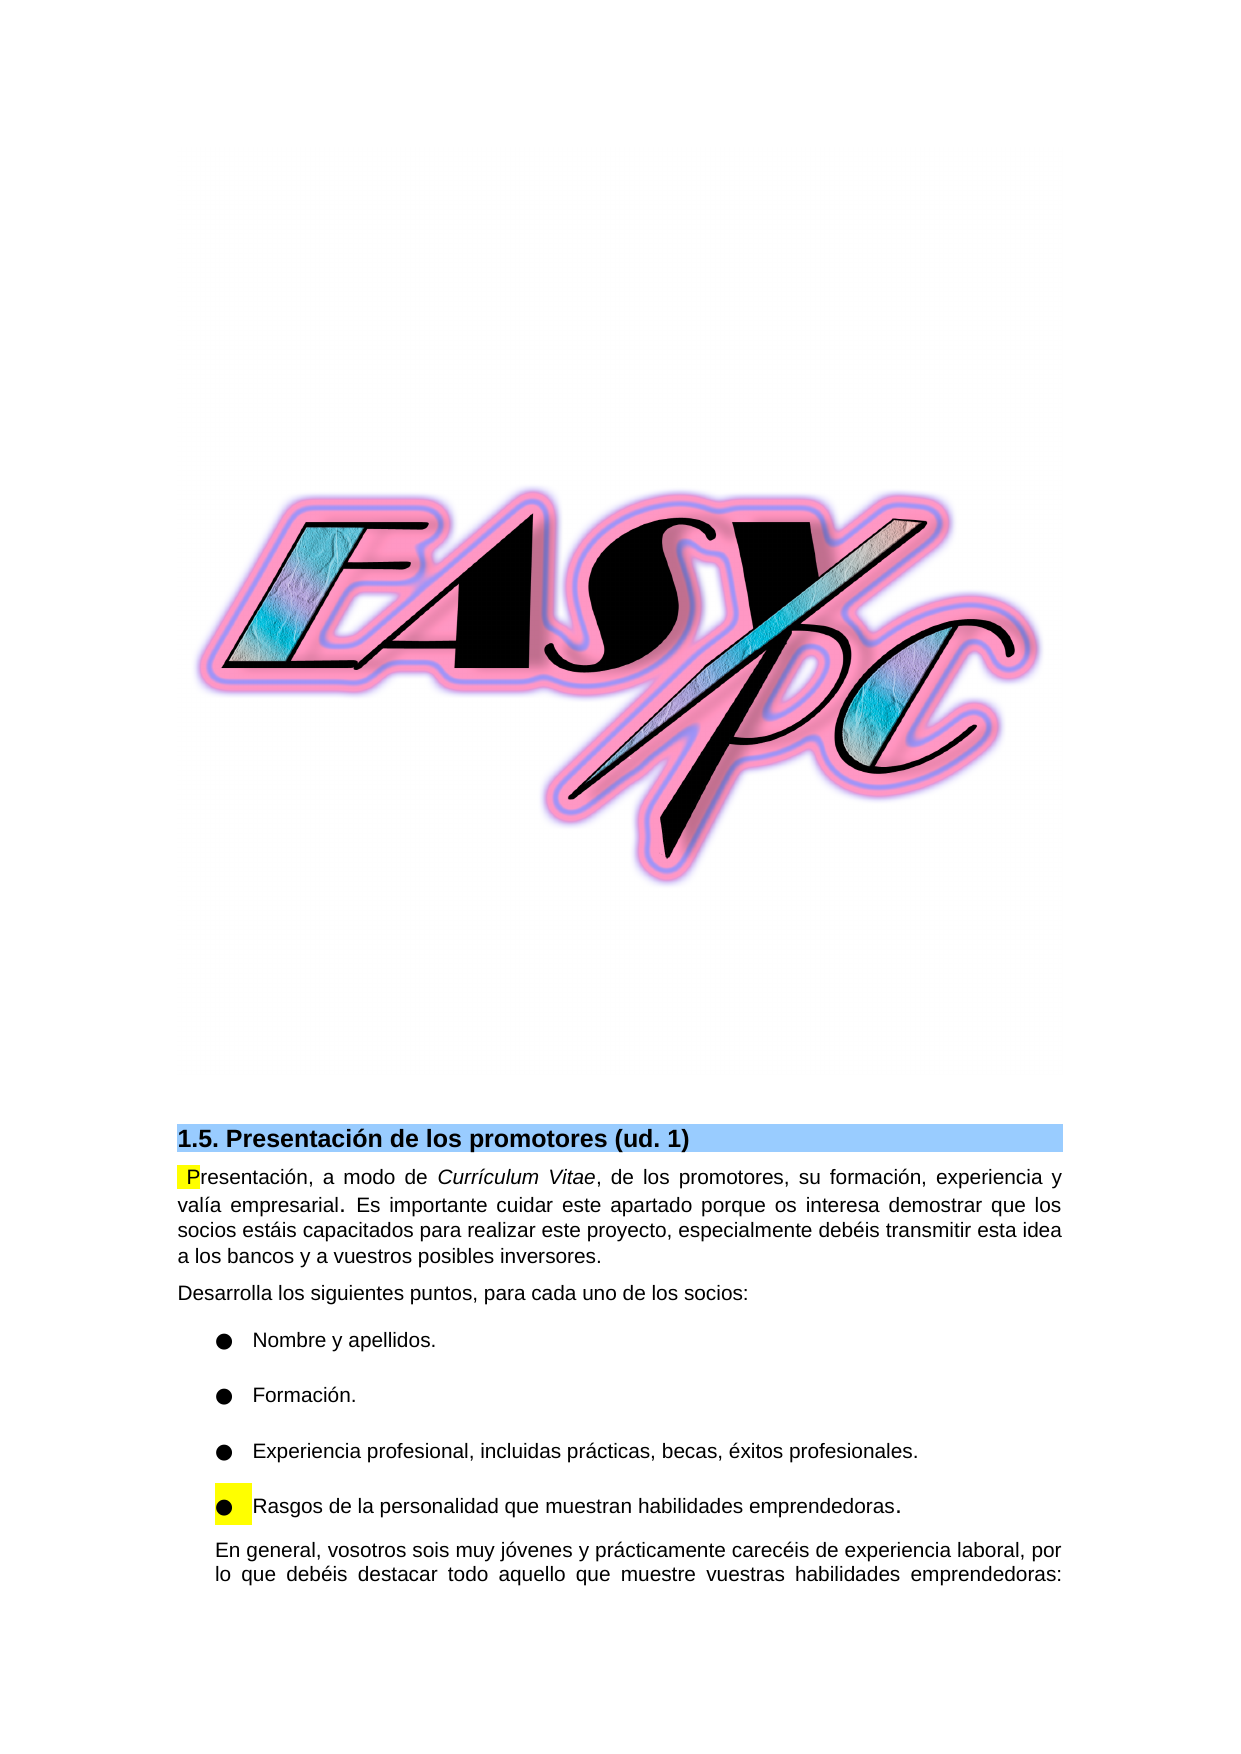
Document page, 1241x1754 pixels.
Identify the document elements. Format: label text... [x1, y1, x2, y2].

list Formación. [215, 1372, 1063, 1415]
list Rasgos de la personalidad que muestran habilidades emprendedoras. [215, 1482, 1063, 1525]
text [215, 1538, 1063, 1586]
text Presentación, a modo de Currículum Vitae, de los promotores, su formación, experiencia y valía empresarial. Es importante cuidar este apartado porque os interesa demostrar que los socios estáis capacitados para realizar este proyecto, especialmente debéis transmitir esta idea a los bancos y a vuestros posibles inversores. [177, 1165, 1063, 1268]
text Desarrolla los siguientes puntos, para cada uno de los socios: [177, 1280, 1063, 1304]
picture [177, 147, 1063, 1075]
list Experiencia profesional, incluidas prácticas, becas, éxitos profesionales. [215, 1427, 1063, 1470]
list Nombre y apellidos. [215, 1317, 1063, 1359]
text 1.5. Presentación de los promotores (ud. 1) [177, 1124, 1063, 1152]
